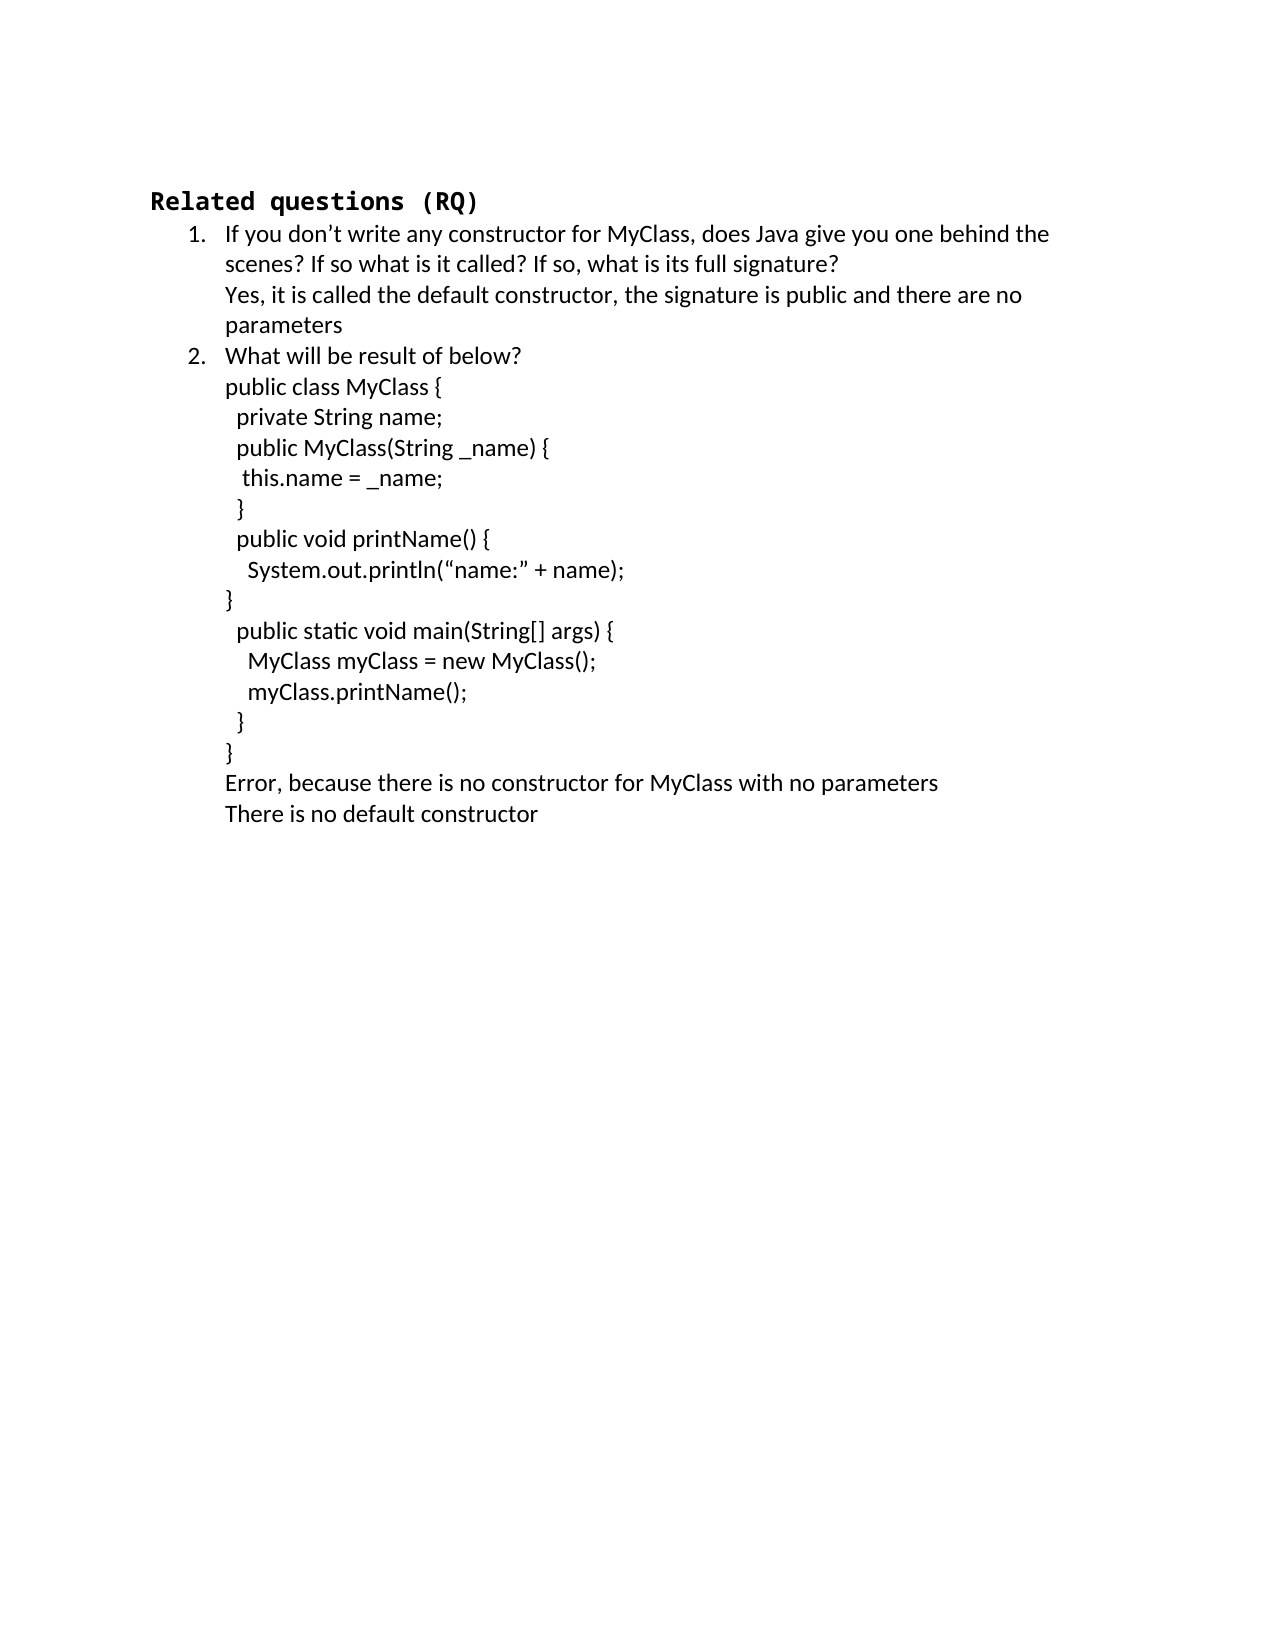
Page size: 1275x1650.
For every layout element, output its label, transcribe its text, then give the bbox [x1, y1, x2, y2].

list } [225, 737, 1125, 767]
list public class MyClass { [225, 371, 1125, 401]
list } [225, 493, 1125, 523]
list There is no default constructor [225, 798, 1125, 828]
list private String name; [225, 401, 1125, 432]
list System.out.println(“name:” + name); [225, 554, 1125, 584]
list Error, because there is no constructor for MyClass with no parameters [225, 767, 1125, 798]
list What will be result of below? [187, 340, 1125, 371]
list this.name = _name; [225, 462, 1125, 493]
list MyClass myClass = new MyClass(); [225, 645, 1125, 676]
text Related questions (RQ) [150, 184, 1125, 218]
list public static void main(String[] args) { [225, 615, 1125, 645]
list If you don’t write any constructor for MyClass, does Java give you one behind the scenes? If so what is it called? If so, what is its full signature? [187, 218, 1125, 279]
list Yes, it is called the default constructor, the signature is public and there are no parameters [225, 279, 1125, 340]
list public void printName() { [225, 523, 1125, 554]
list public MyClass(String _name) { [225, 432, 1125, 462]
list myClass.printName(); [225, 676, 1125, 706]
list } [225, 706, 1125, 737]
list } [225, 584, 1125, 615]
